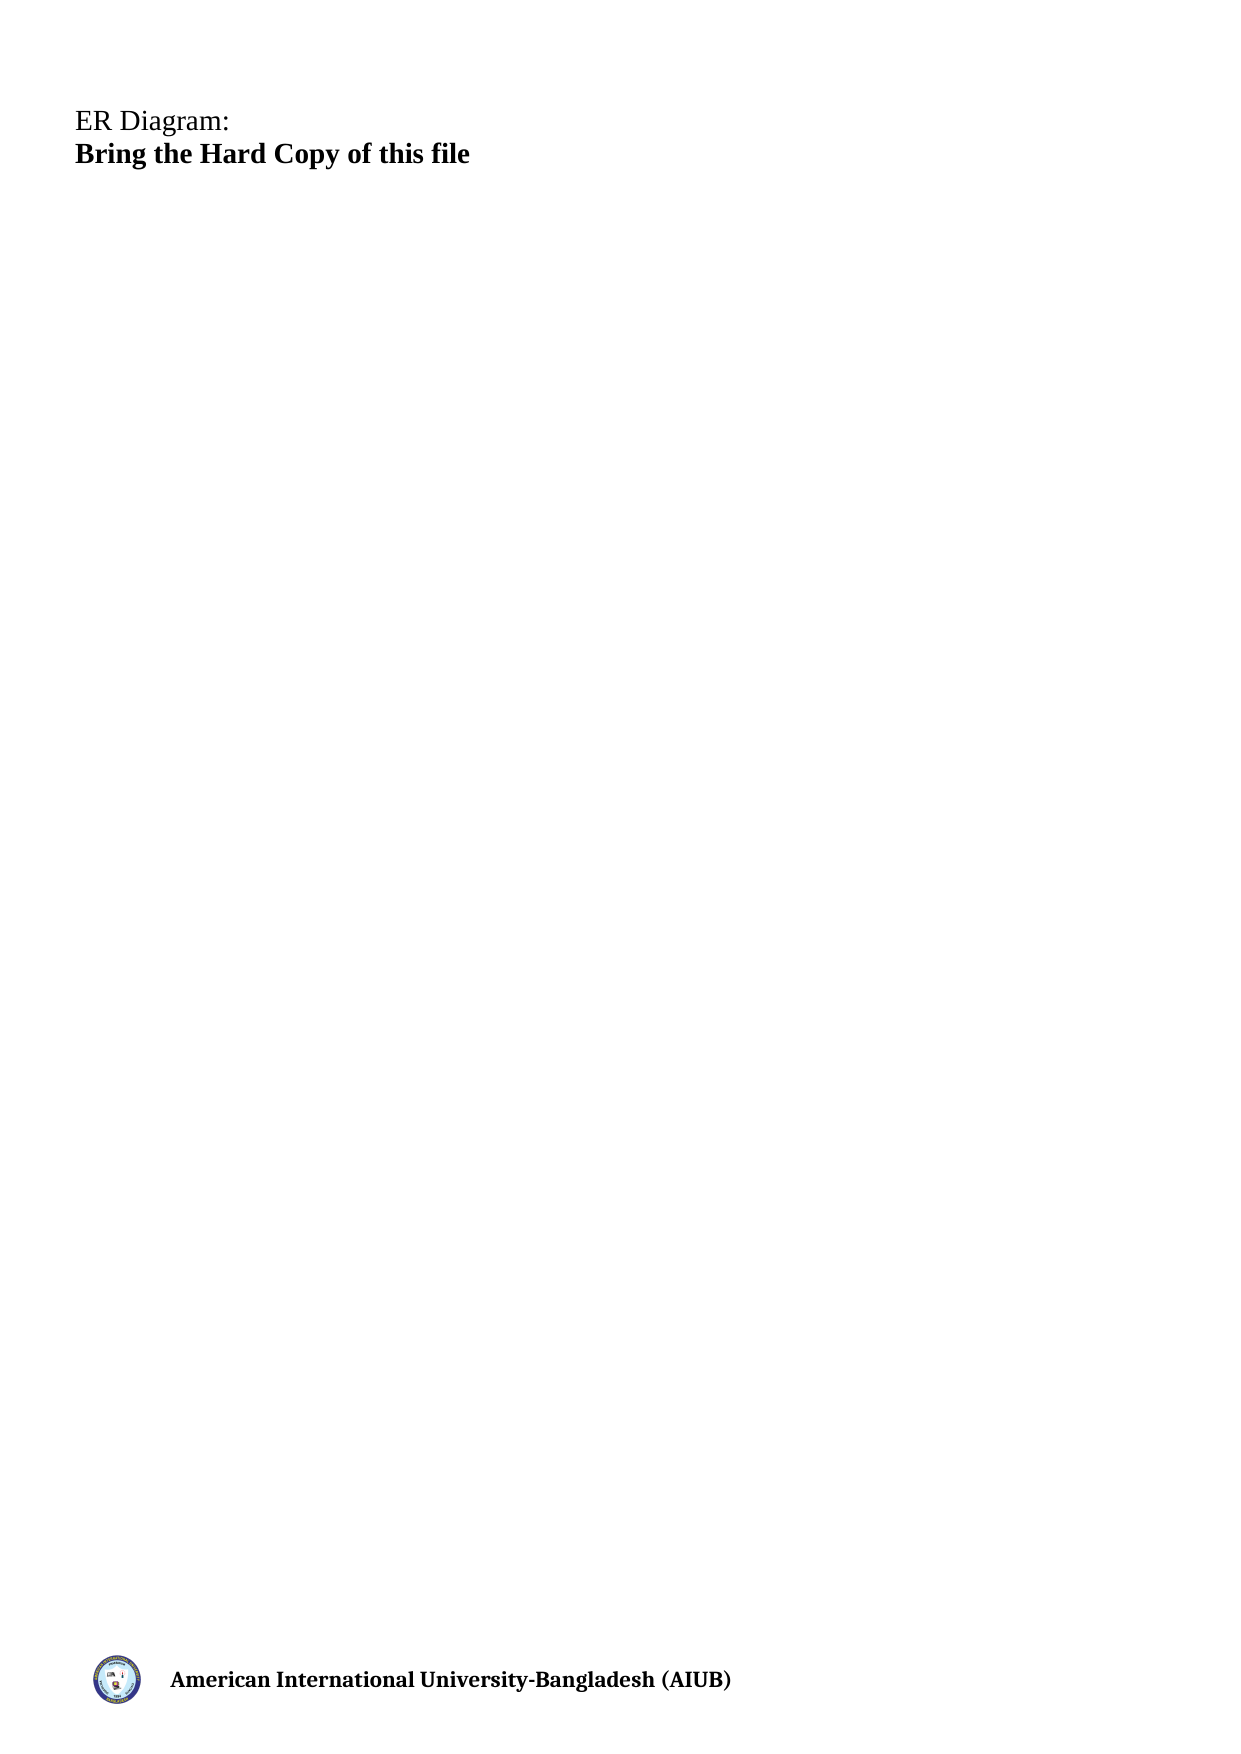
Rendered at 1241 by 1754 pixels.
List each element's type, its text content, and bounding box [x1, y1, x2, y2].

text ER Diagram: [75, 103, 1165, 137]
text Bring the Hard Copy of this file [75, 137, 1165, 170]
picture [92, 1654, 142, 1705]
